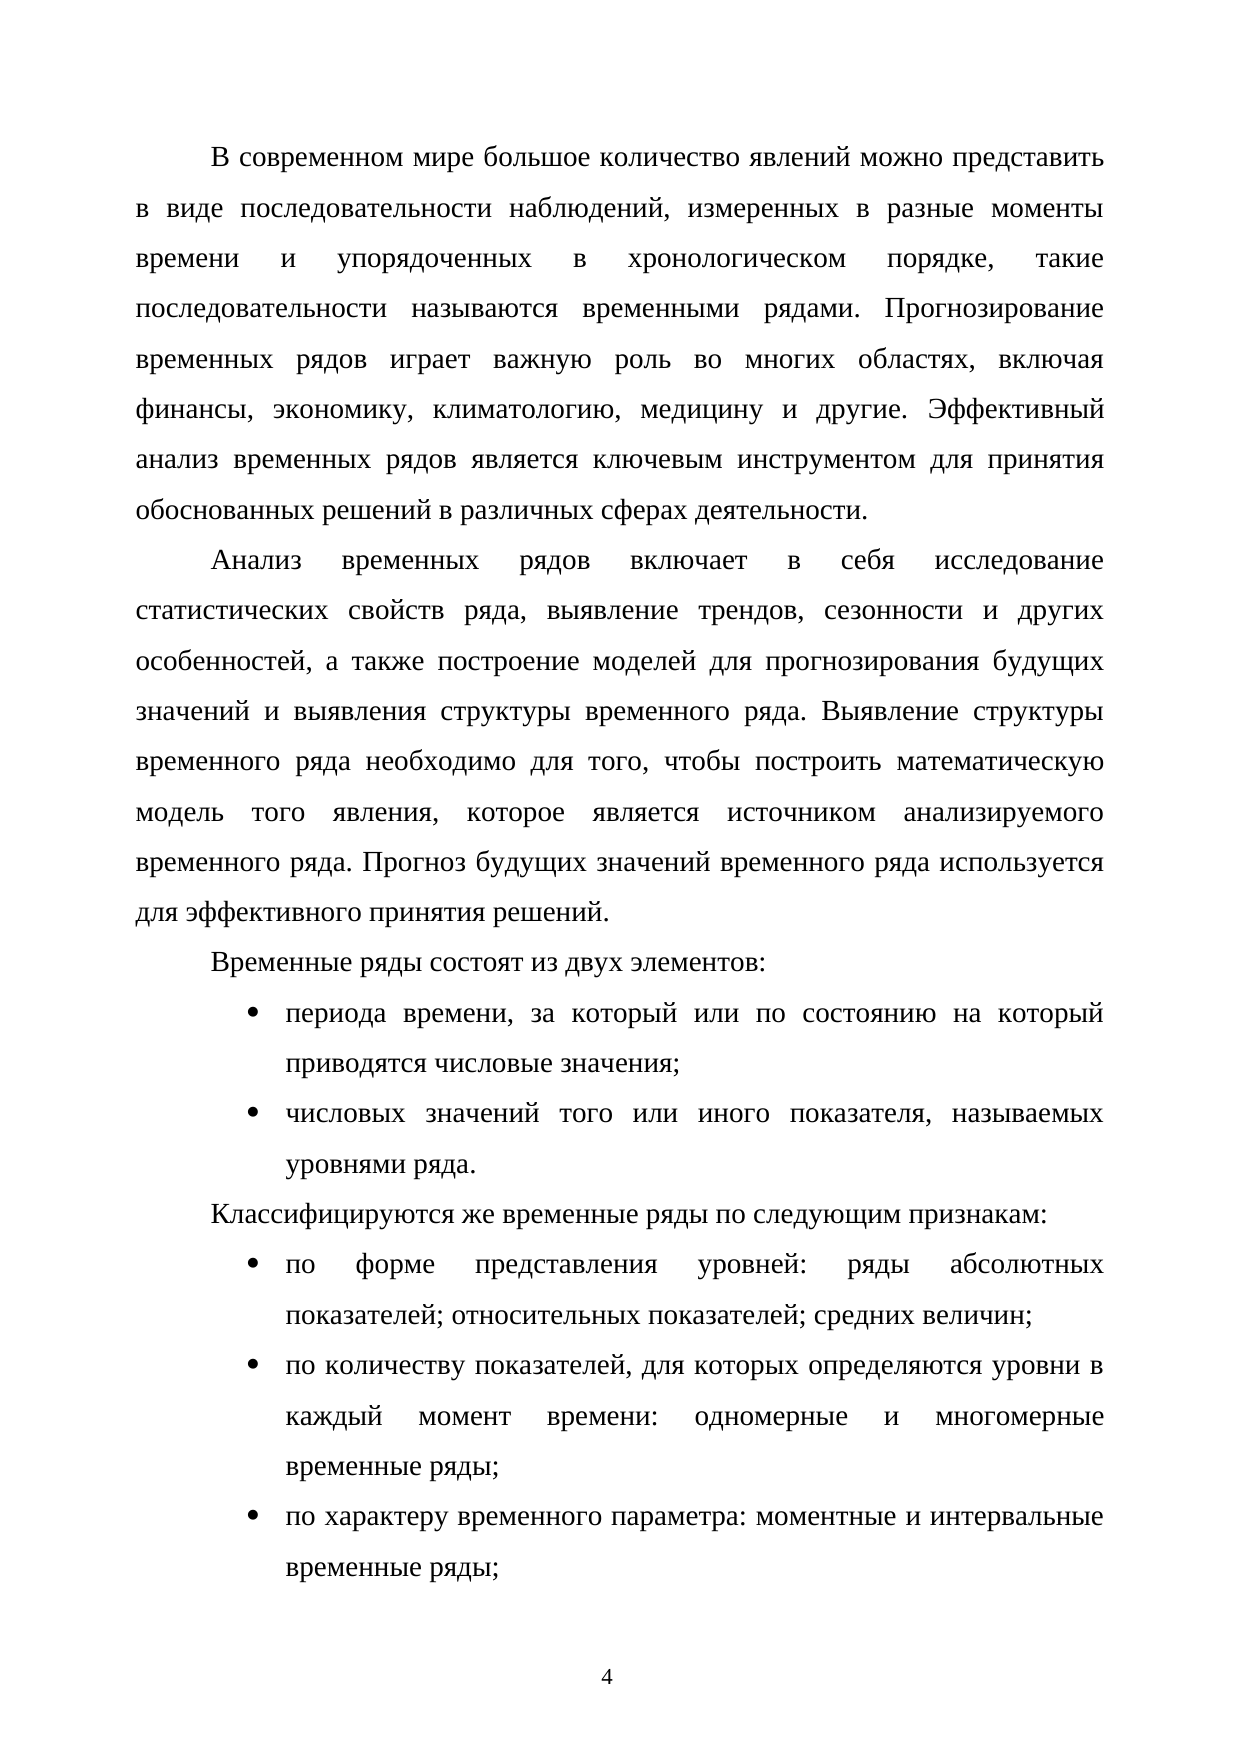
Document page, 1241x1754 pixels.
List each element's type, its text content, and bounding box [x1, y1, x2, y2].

list периода времени, за который или по состоянию на который приводятся числовые значения; [248, 995, 1105, 1079]
list по характеру временного параметра: моментные и интервальные временные ряды; [248, 1498, 1105, 1582]
text Классифицируются же временные ряды по следующим признакам: [210, 1196, 1105, 1230]
text Временные ряды состоят из двух элементов: [135, 944, 1105, 978]
list по форме представления уровней: ряды абсолютных показателей; относительных показателей; средних величин; [248, 1247, 1105, 1331]
text Анализ временных рядов включает в себя исследование статистических свойств ряда, выявление трендов, сезонности и других особенностей, а также построение моделей для прогнозирования будущих значений и выявления структуры временного ряда. Выявление структуры временного ряда необходимо для того, чтобы построить математическую модель того явления, которое является источником анализируемого временного ряда. Прогноз будущих значений временного ряда используется для эффективного принятия решений. [135, 542, 1105, 928]
text В современном мире большое количество явлений можно представить в виде последовательности наблюдений, измеренных в разные моменты времени и упорядоченных в хронологическом порядке, такие последовательности называются временными рядами. Прогнозирование временных рядов играет важную роль во многих областях, включая финансы, экономику, климатологию, медицину и другие. Эффективный анализ временных рядов является ключевым инструментом для принятия обоснованных решений в различных сферах деятельности. [135, 139, 1105, 525]
list числовых значений того или иного показателя, называемых уровнями ряда. [248, 1096, 1105, 1179]
list по количеству показателей, для которых определяются уровни в каждый момент времени: одномерные и многомерные временные ряды; [248, 1347, 1105, 1482]
